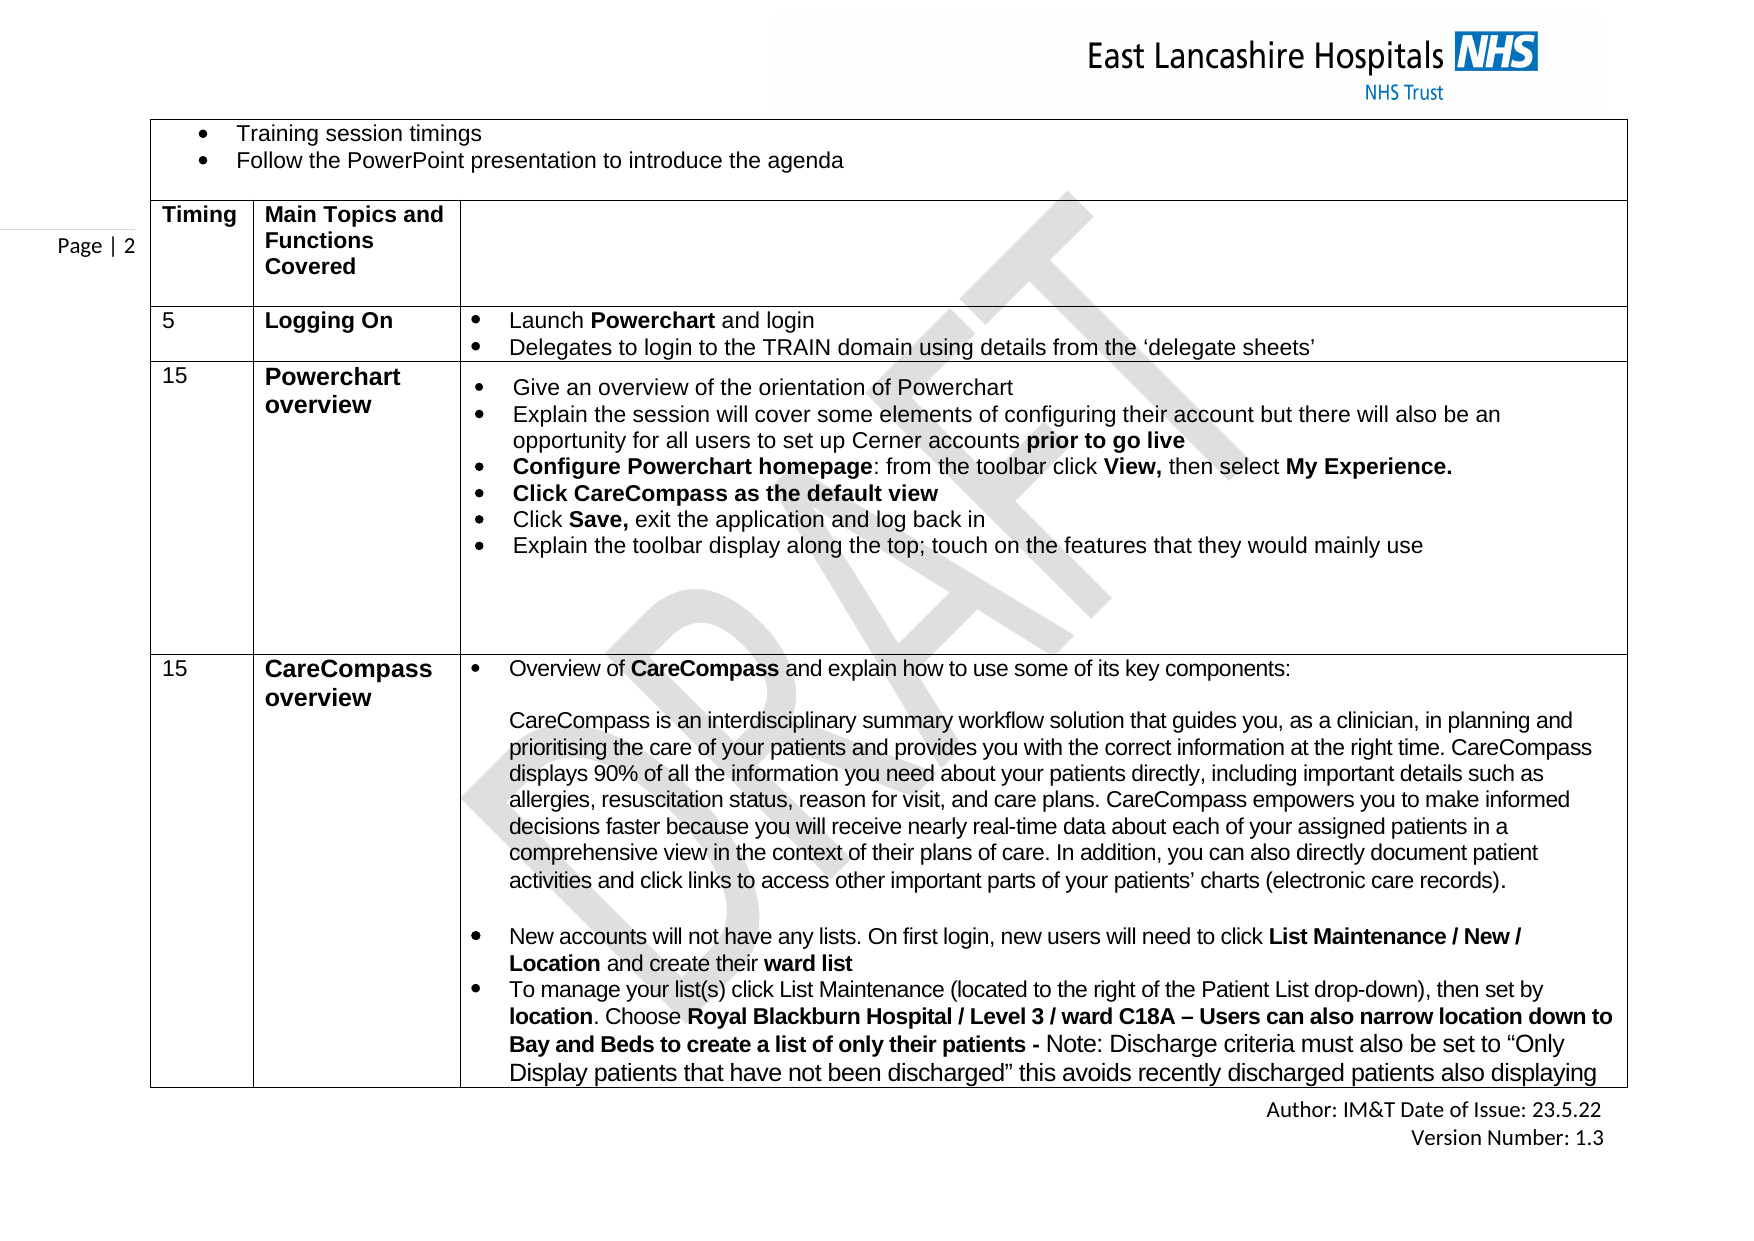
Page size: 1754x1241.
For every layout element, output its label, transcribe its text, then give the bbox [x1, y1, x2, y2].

table_cell Give an overview of the orientation of Powerchart Explain the session will cover some elements of configuring their account but there will also be an opportunity for all users to set up Cerner accounts prior to go live Configure Powerchart homepage: from the toolbar click View, then select My Experience. Click CareCompass as the default view Click Save, exit the application and log back in Explain the toolbar display along the top; touch on the features that they would mainly use [461, 362, 1627, 653]
table_cell Logging On [254, 307, 460, 361]
table_cell Main Topics and Functions Covered [254, 201, 460, 306]
table_cell Powerchart overview [254, 362, 460, 653]
table_cell 5 [151, 307, 253, 361]
table_cell 15 [151, 362, 253, 653]
table_cell [461, 201, 1627, 306]
table_cell 15 [151, 655, 253, 1087]
table_cell CareCompass overview [254, 655, 460, 1087]
table_cell Timing [151, 201, 253, 306]
picture [772, 14, 1604, 114]
table_cell Launch Powerchart and login Delegates to login to the TRAIN domain using details from the ‘delegate sheets’ [461, 307, 1627, 361]
